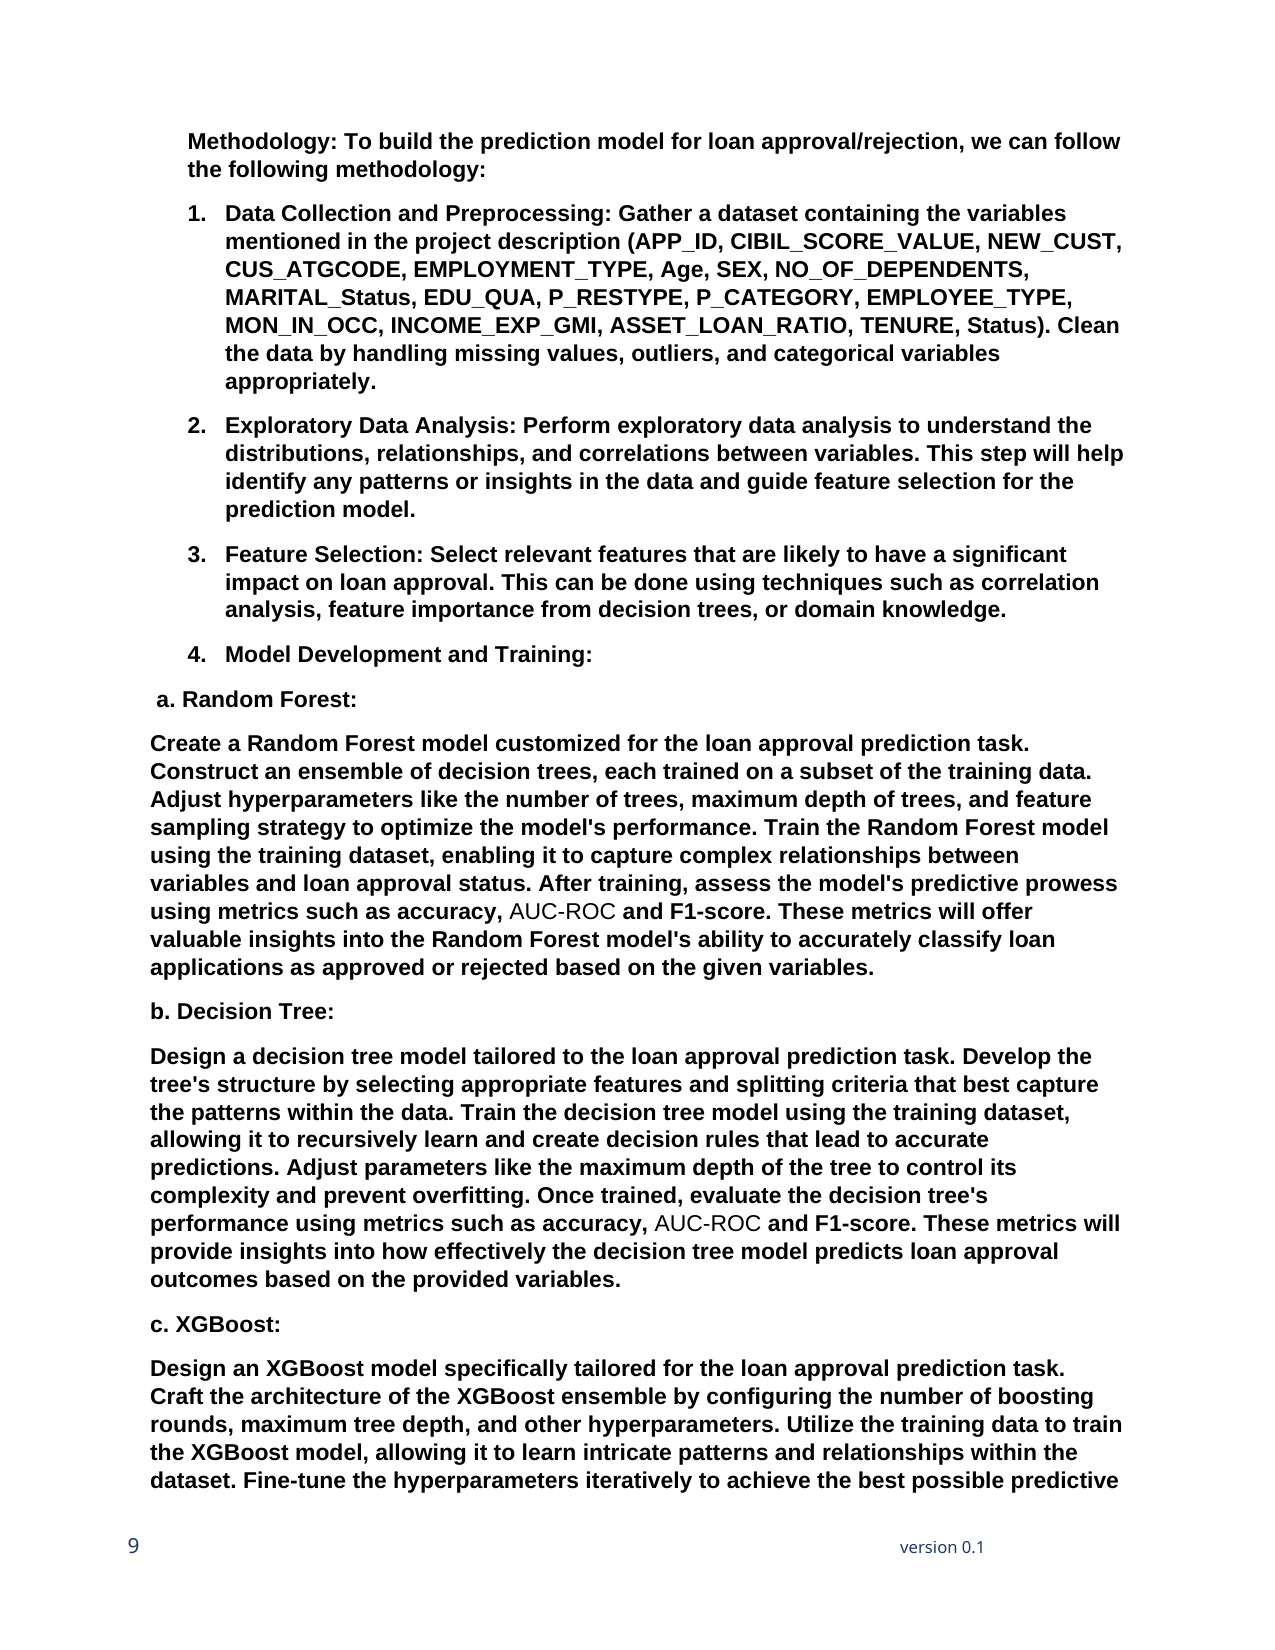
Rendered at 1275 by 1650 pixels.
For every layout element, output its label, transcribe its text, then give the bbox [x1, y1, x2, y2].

text c. XGBoost: [150, 1311, 1125, 1337]
text b. Decision Tree: [150, 998, 1125, 1024]
text Methodology: To build the prediction model for loan approval/rejection, we can follow the following methodology: [187, 128, 1125, 182]
list Model Development and Training: [187, 641, 1125, 667]
text a. Random Forest: [150, 686, 1125, 712]
text Design a decision tree model tailored to the loan approval prediction task. Develop the tree's structure by selecting appropriate features and splitting criteria that best capture the patterns within the data. Train the decision tree model using the training dataset, allowing it to recursively learn and create decision rules that lead to accurate predictions. Adjust parameters like the maximum depth of the tree to control its complexity and prevent overfitting. Once trained, evaluate the decision tree's performance using metrics such as accuracy, AUC-ROC and F1-score. These metrics will provide insights into how effectively the decision tree model predicts loan approval outcomes based on the provided variables. [150, 1043, 1125, 1292]
list Feature Selection: Select relevant features that are likely to have a significant impact on loan approval. This can be done using techniques such as correlation analysis, feature importance from decision trees, or domain knowledge. [187, 541, 1125, 623]
list Data Collection and Preprocessing: Gather a dataset containing the variables mentioned in the project description (APP_ID, CIBIL_SCORE_VALUE, NEW_CUST, CUS_ATGCODE, EMPLOYMENT_TYPE, Age, SEX, NO_OF_DEPENDENTS, MARITAL_Status, EDU_QUA, P_RESTYPE, P_CATEGORY, EMPLOYEE_TYPE, MON_IN_OCC, INCOME_EXP_GMI, ASSET_LOAN_RATIO, TENURE, Status). Clean the data by handling missing values, outliers, and categorical variables appropriately. [187, 200, 1125, 394]
text Create a Random Forest model customized for the loan approval prediction task. Construct an ensemble of decision trees, each trained on a subset of the training data. Adjust hyperparameters like the number of trees, maximum depth of trees, and feature sampling strategy to optimize the model's performance. Train the Random Forest model using the training dataset, enabling it to capture complex relationships between variables and loan approval status. After training, assess the model's predictive prowess using metrics such as accuracy, AUC-ROC and F1-score. These metrics will offer valuable insights into the Random Forest model's ability to accurately classify loan applications as approved or rejected based on the given variables. [150, 730, 1125, 980]
list Exploratory Data Analysis: Perform exploratory data analysis to understand the distributions, relationships, and correlations between variables. This step will help identify any patterns or insights in the data and guide feature selection for the prediction model. [187, 412, 1125, 522]
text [150, 1355, 1125, 1493]
